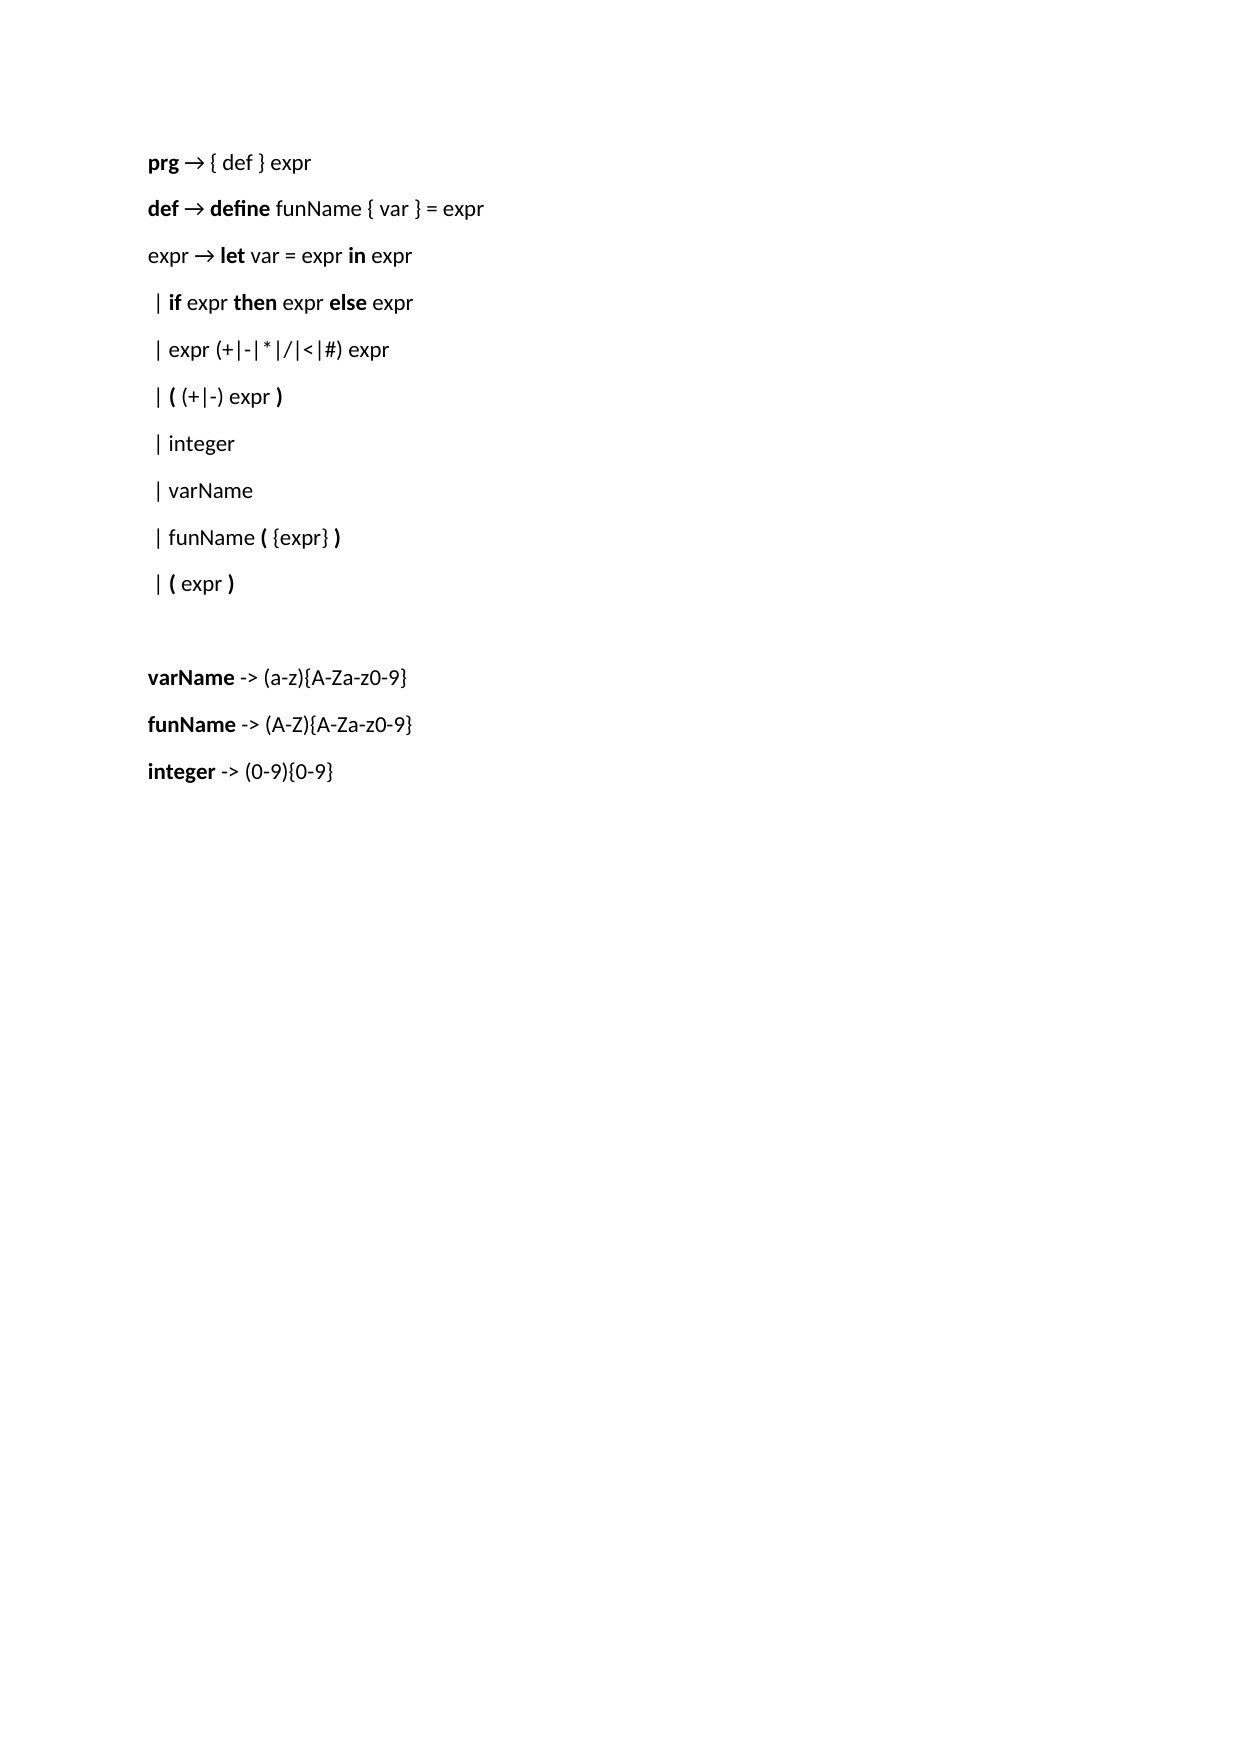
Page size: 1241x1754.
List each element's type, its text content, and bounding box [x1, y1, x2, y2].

text | varName [148, 476, 1093, 504]
text | ( expr ) [148, 569, 1093, 597]
text prg → { def } expr [148, 148, 1093, 176]
text funName -> (A-Z){A-Za-z0-9} [148, 710, 1093, 738]
text expr → let var = expr in expr [148, 241, 1093, 269]
text | funName ( {expr} ) [148, 523, 1093, 551]
text | if expr then expr else expr [148, 288, 1093, 316]
text varName -> (a-z){A-Za-z0-9} [148, 663, 1093, 691]
text | ( (+|-) expr ) [148, 382, 1093, 410]
text integer -> (0-9){0-9} [148, 757, 1093, 785]
text | integer [148, 429, 1093, 457]
text def → define funName { var } = expr [148, 194, 1093, 222]
text | expr (+|-|*|/|<|#) expr [148, 335, 1093, 363]
